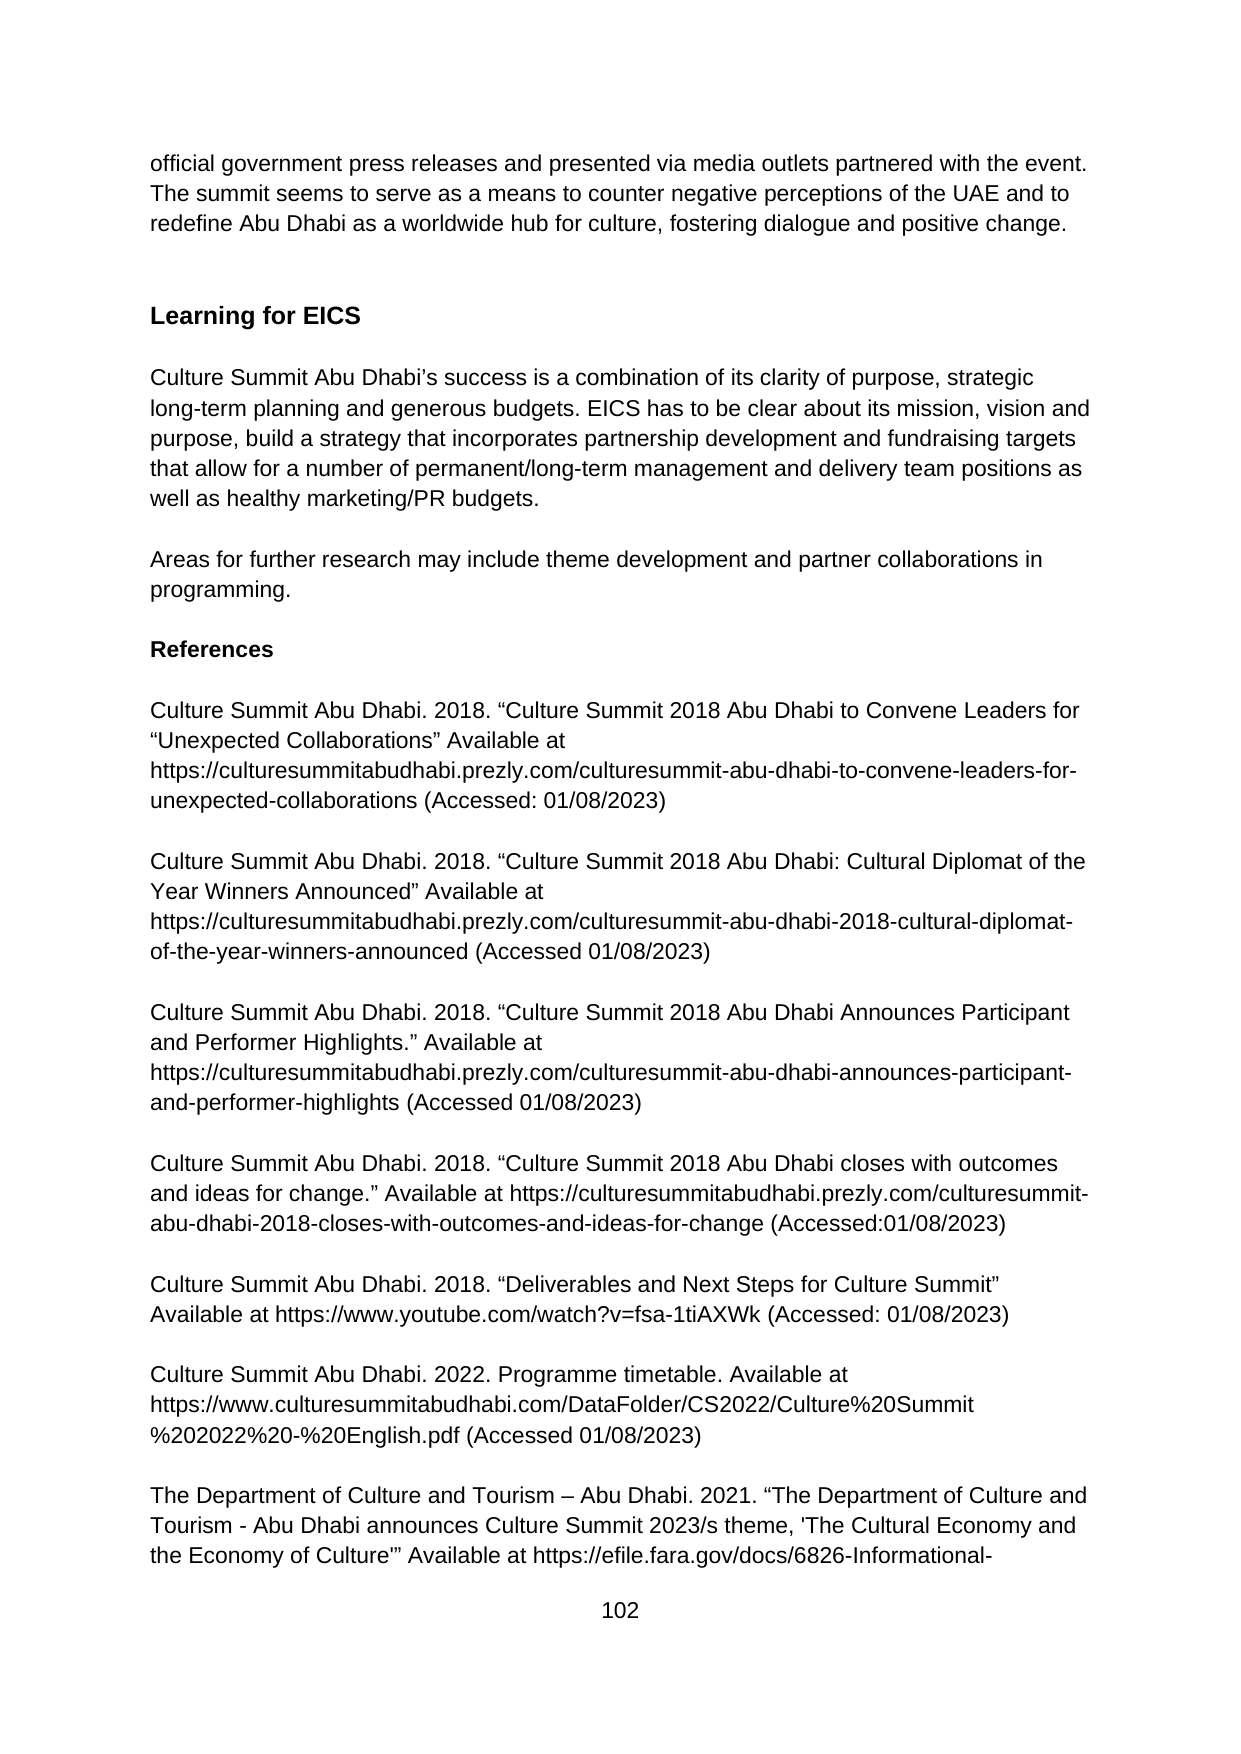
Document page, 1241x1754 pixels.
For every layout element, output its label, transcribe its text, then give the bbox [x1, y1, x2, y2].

text Culture Summit Abu Dhabi. 2018. “Culture Summit 2018 Abu Dhabi Announces Participant and Performer Highlights.” Available at https://culturesummitabudhabi.prezly.com/culturesummit-abu-dhabi-announces-participant-and-performer-highlights (Accessed 01/08/2023) [150, 999, 1090, 1116]
text References [150, 636, 1090, 662]
text Learning for EICS [150, 301, 1090, 330]
text Culture Summit Abu Dhabi. 2018. “Culture Summit 2018 Abu Dhabi closes with outcomes and ideas for change.” Available at https://culturesummitabudhabi.prezly.com/culturesummit-abu-dhabi-2018-closes-with-outcomes-and-ideas-for-change (Accessed:01/08/2023) [150, 1150, 1090, 1236]
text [150, 1482, 1090, 1569]
text Culture Summit Abu Dhabi. 2018. “Culture Summit 2018 Abu Dhabi: Cultural Diplomat of the Year Winners Announced” Available at https://culturesummitabudhabi.prezly.com/culturesummit-abu-dhabi-2018-cultural-diplomat-of-the-year-winners-announced (Accessed 01/08/2023) [150, 848, 1090, 964]
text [150, 150, 1090, 237]
text Culture Summit Abu Dhabi. 2022. Programme timetable. Available at https://www.culturesummitabudhabi.com/DataFolder/CS2022/Culture%20Summit%202022%20-%20English.pdf (Accessed 01/08/2023) [150, 1361, 1090, 1448]
text Areas for further research may include theme development and partner collaborations in programming. [150, 546, 1090, 602]
text Culture Summit Abu Dhabi. 2018. “Deliverables and Next Steps for Culture Summit” Available at https://www.youtube.com/watch?v=fsa-1tiAXWk (Accessed: 01/08/2023) [150, 1271, 1090, 1327]
text Culture Summit Abu Dhabi’s success is a combination of its clarity of purpose, strategic long-term planning and generous budgets. EICS has to be clear about its mission, vision and purpose, build a strategy that incorporates partnership development and fundraising targets that allow for a number of permanent/long-term management and delivery team positions as well as healthy marketing/PR budgets. [150, 364, 1090, 511]
text Culture Summit Abu Dhabi. 2018. “Culture Summit 2018 Abu Dhabi to Convene Leaders for “Unexpected Collaborations” Available at https://culturesummitabudhabi.prezly.com/culturesummit-abu-dhabi-to-convene-leaders-for-unexpected-collaborations (Accessed: 01/08/2023) [150, 697, 1090, 813]
